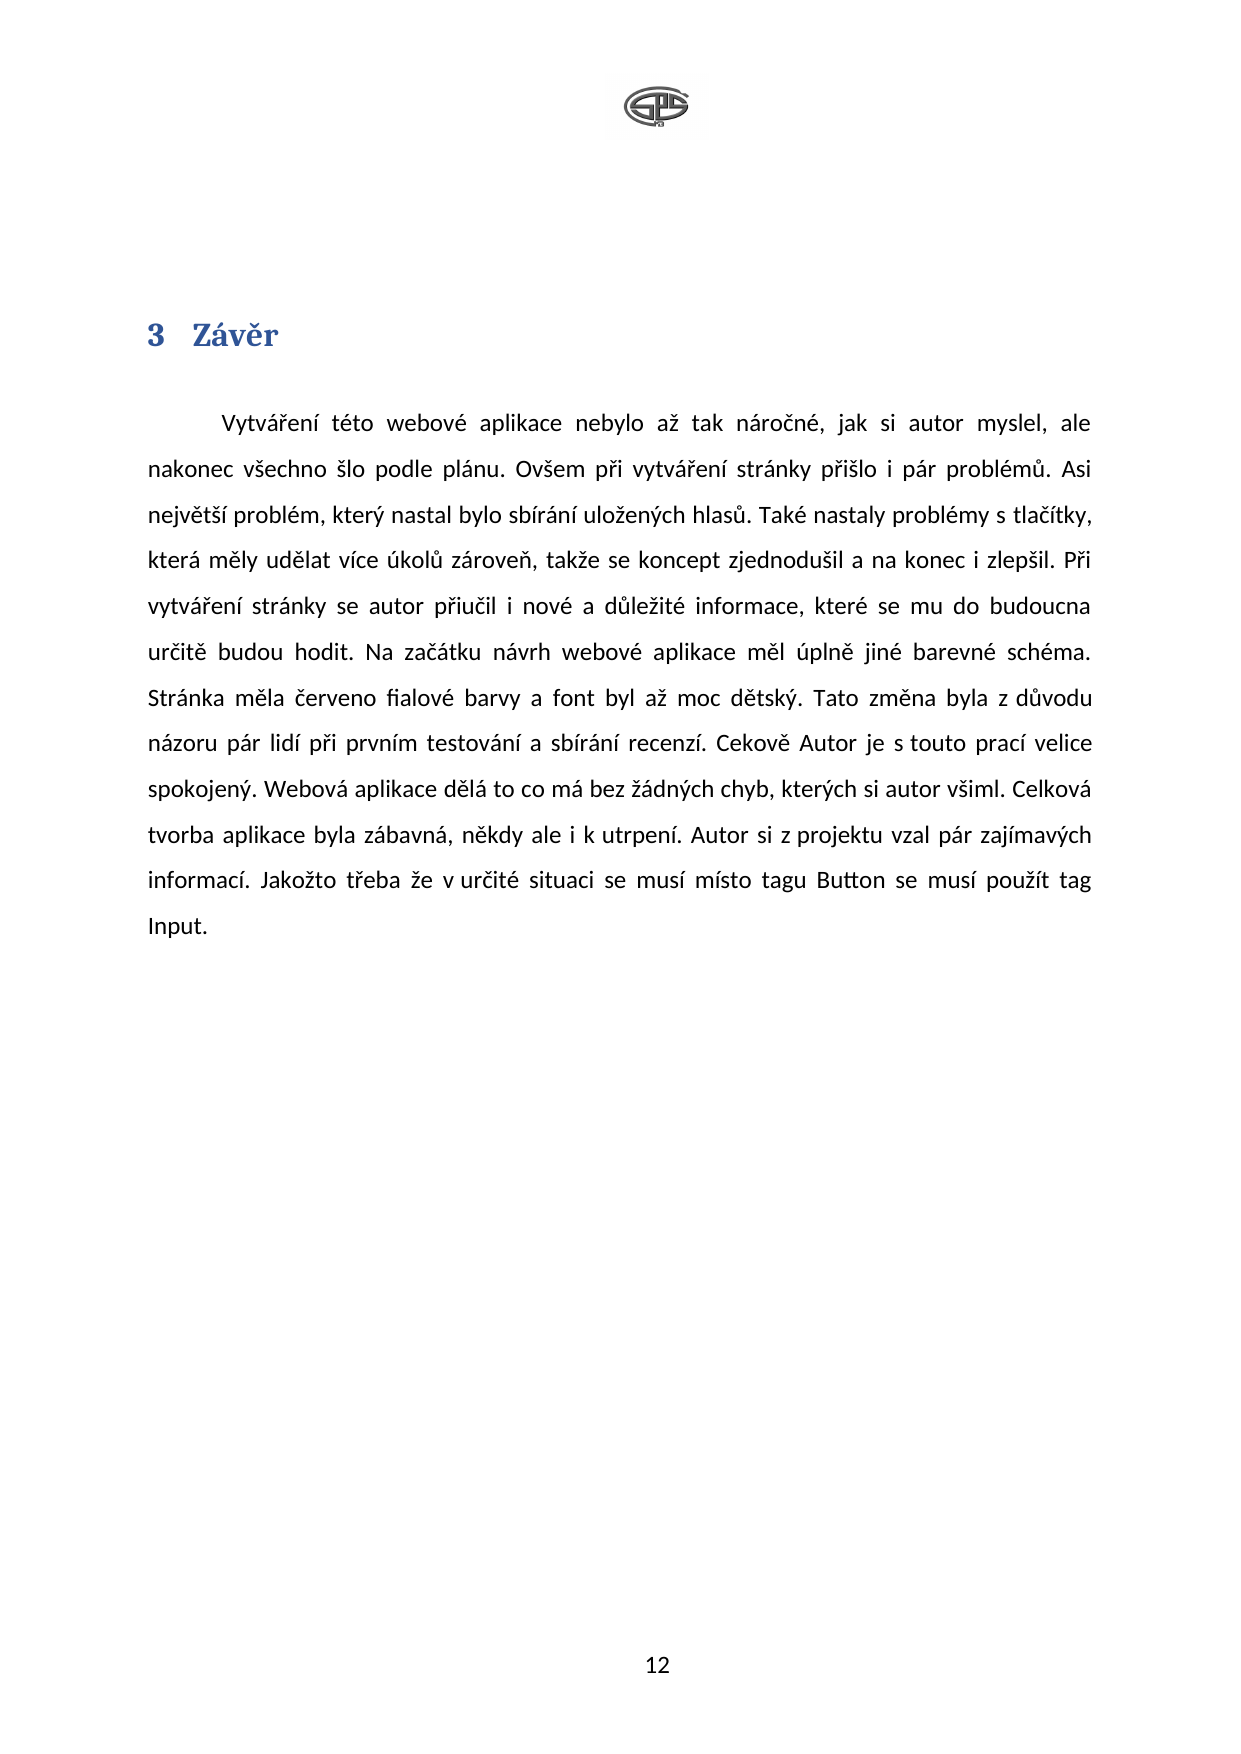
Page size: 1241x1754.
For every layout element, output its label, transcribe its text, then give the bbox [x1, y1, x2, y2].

picture [604, 73, 710, 140]
subtitle Závěr [148, 316, 1093, 354]
text Vytváření této webové aplikace nebylo až tak náročné, jak si autor myslel, ale nakonec všechno šlo podle plánu. Ovšem při vytváření stránky přišlo i pár problémů. Asi největší problém, který nastal bylo sbírání uložených hlasů. Také nastaly problémy s tlačítky, která měly udělat více úkolů zároveň, takže se koncept zjednodušil a na konec i zlepšil. Při vytváření stránky se autor přiučil i nové a důležité informace, které se mu do budoucna určitě budou hodit. Na začátku návrh webové aplikace měl úplně jiné barevné schéma. Stránka měla červeno fialové barvy a font byl až moc dětský. Tato změna byla z důvodu názoru pár lidí při prvním testování a sbírání recenzí. Cekově Autor je s touto prací velice spokojený. Webová aplikace dělá to co má bez žádných chyb, kterých si autor všiml. Celková tvorba aplikace byla zábavná, někdy ale i k utrpení. Autor si z projektu vzal pár zajímavých informací. Jakožto třeba že v určité situaci se musí místo tagu Button se musí použít tag Input. [148, 407, 1093, 941]
